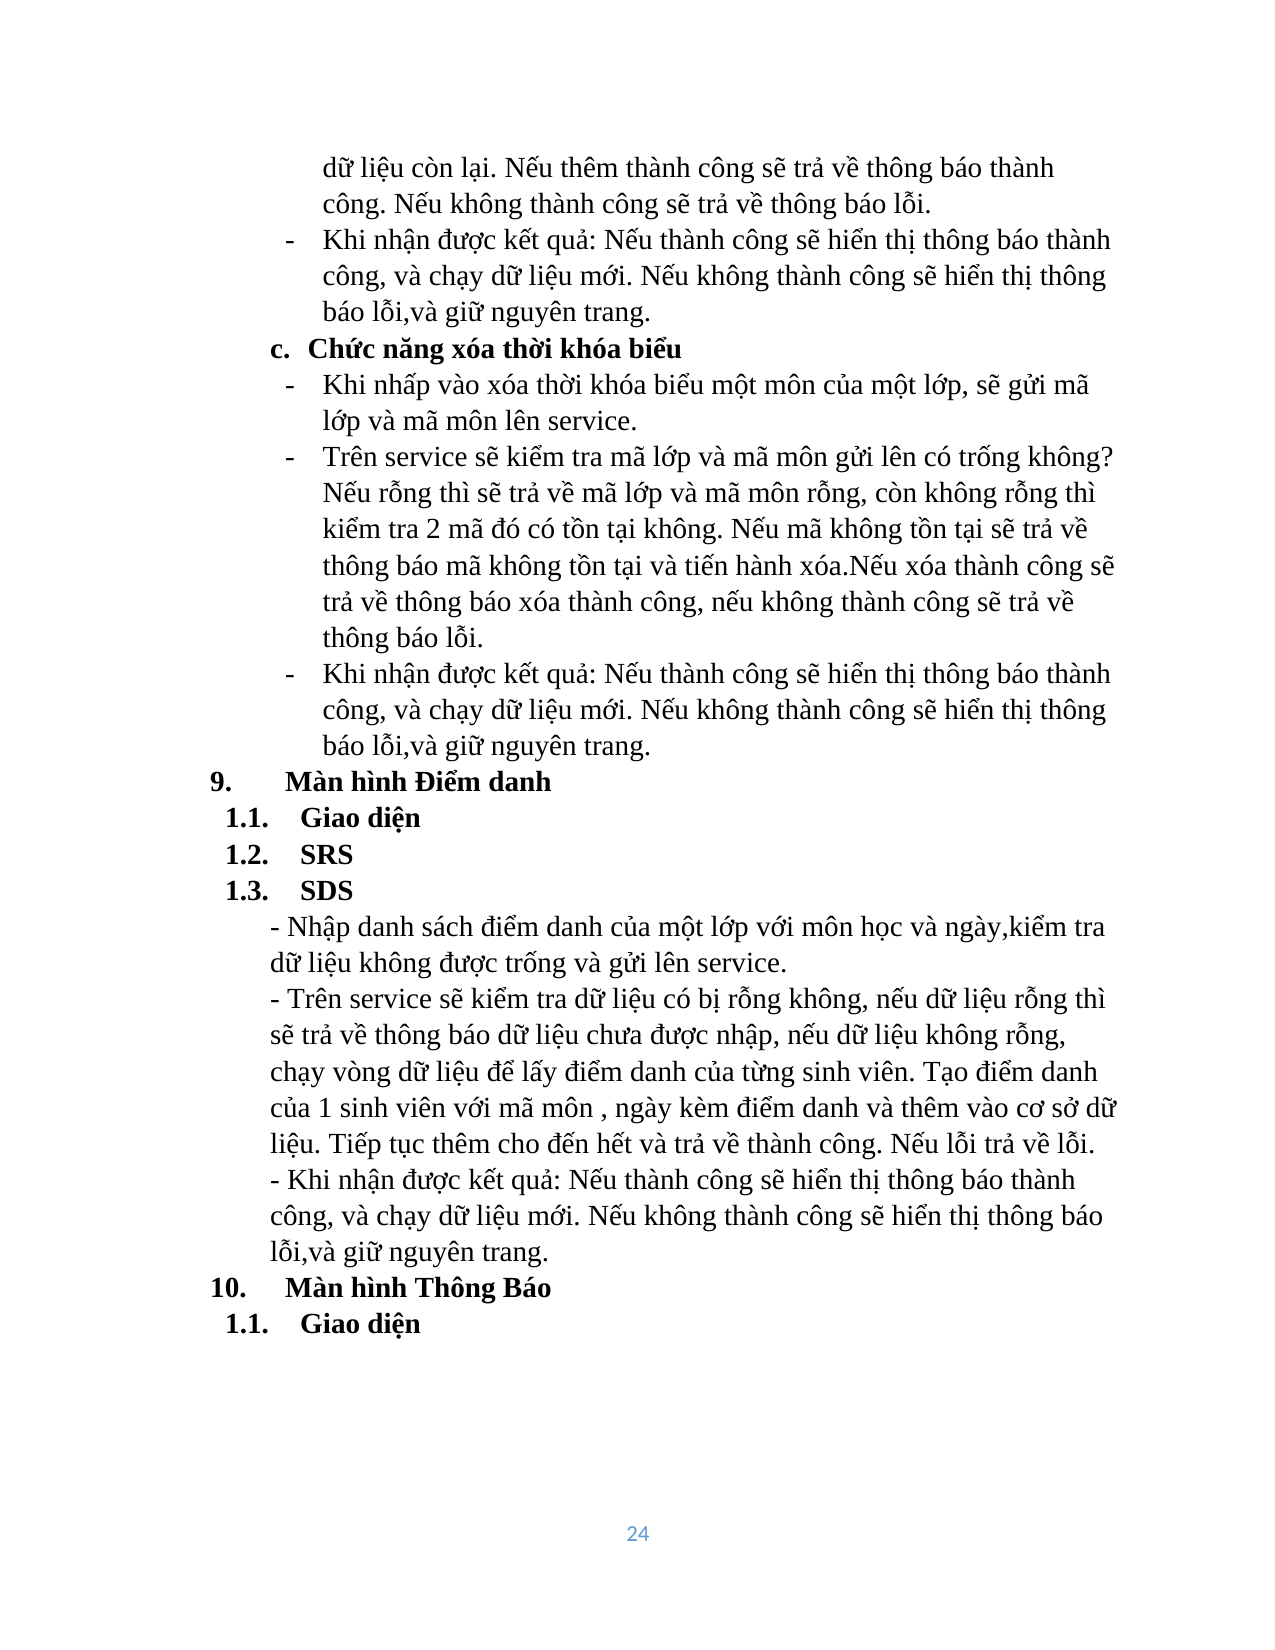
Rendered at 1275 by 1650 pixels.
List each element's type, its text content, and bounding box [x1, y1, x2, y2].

list SRS [225, 837, 1125, 870]
list Khi nhấp vào xóa thời khóa biểu một môn của một lớp, sẽ gửi mã lớp và mã môn lên service. [285, 367, 1125, 437]
list Giao diện [225, 1307, 1125, 1340]
list SDS [225, 873, 1125, 906]
list Giao diện [225, 801, 1125, 834]
list Khi nhận được kết quả: Nếu thành công sẽ hiển thị thông báo thành công, và chạy dữ liệu mới. Nếu không thành công sẽ hiển thị thông báo lỗi,và giữ nguyên trang. [285, 656, 1125, 762]
list Màn hình Thông Báo [210, 1271, 1125, 1304]
list Màn hình Điểm danh [210, 764, 1125, 798]
list Trên service sẽ kiểm tra mã lớp và mã môn gửi lên có trống không? Nếu rỗng thì sẽ trả về mã lớp và mã môn rỗng, còn không rỗng thì kiểm tra 2 mã đó có tồn tại không. Nếu mã không tồn tại sẽ trả về thông báo mã không tồn tại và tiến hành xóa.Nếu xóa thành công sẽ trả về thông báo xóa thành công, nếu không thành công sẽ trả về thông báo lỗi. [285, 439, 1125, 653]
list - Khi nhận được kết quả: Nếu thành công sẽ hiển thị thông báo thành công, và chạy dữ liệu mới. Nếu không thành công sẽ hiển thị thông báo lỗi,và giữ nguyên trang. [270, 1162, 1125, 1268]
list - Nhập danh sách điểm danh của một lớp với môn học và ngày,kiểm tra dữ liệu không được trống và gửi lên service. [270, 909, 1125, 979]
list - Trên service sẽ kiểm tra dữ liệu có bị rỗng không, nếu dữ liệu rỗng thì sẽ trả về thông báo dữ liệu chưa được nhập, nếu dữ liệu không rỗng, chạy vòng dữ liệu để lấy điểm danh của từng sinh viên. Tạo điểm danh của 1 sinh viên với mã môn , ngày kèm điểm danh và thêm vào cơ sở dữ liệu. Tiếp tục thêm cho đến hết và trả về thành công. Nếu lỗi trả về lỗi. [270, 981, 1125, 1159]
list Chức năng xóa thời khóa biểu [270, 331, 1125, 364]
list Khi nhận được kết quả: Nếu thành công sẽ hiển thị thông báo thành công, và chạy dữ liệu mới. Nếu không thành công sẽ hiển thị thông báo lỗi,và giữ nguyên trang. [285, 222, 1125, 328]
